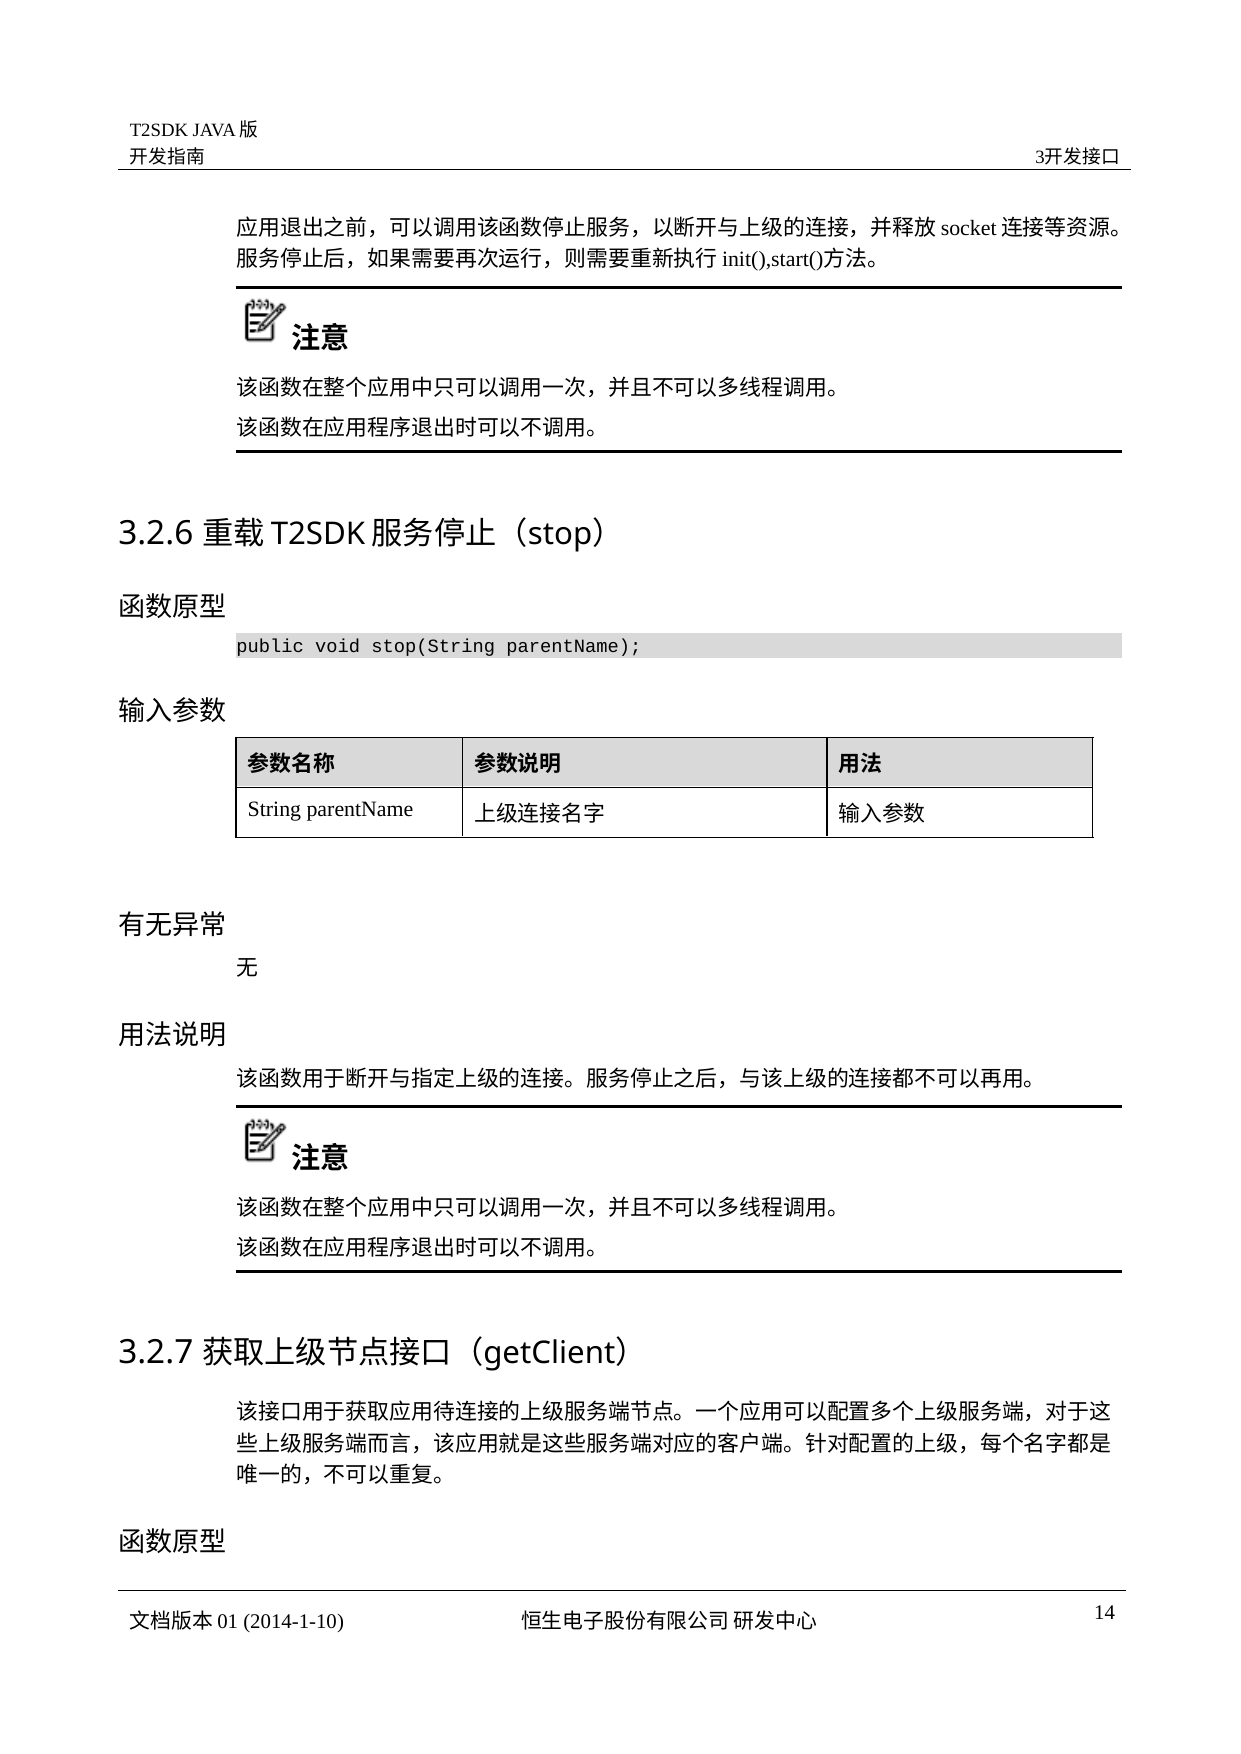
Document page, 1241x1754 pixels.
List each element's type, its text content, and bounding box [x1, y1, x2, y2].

text 该接口用于获取应用待连接的上级服务端节点。一个应用可以配置多个上级服务端，对于这些上级服务端而言，该应用就是这些服务端对应的客户端。针对配置的上级，每个名字都是唯一的，不可以重复。 [236, 1394, 1122, 1489]
subtitle 注意 [236, 1108, 1122, 1181]
table_header 用法 [828, 738, 1092, 786]
text 该函数在应用程序退出时可以不调用。 [236, 1230, 1122, 1270]
table_cell 上级连接名字 [463, 788, 826, 836]
picture [236, 1116, 291, 1164]
text 该函数用于断开与指定上级的连接。服务停止之后，与该上级的连接都不可以再用。 [236, 1061, 1122, 1092]
table_header 参数名称 [237, 738, 462, 786]
text public void stop(String parentName); [236, 633, 1122, 658]
picture [236, 297, 291, 344]
table_cell 输入参数 [828, 788, 1092, 836]
text 该函数在应用程序退出时可以不调用。 [236, 410, 1122, 450]
subtitle 注意 [236, 289, 1122, 362]
text 该函数在整个应用中只可以调用一次，并且不可以多线程调用。 [236, 370, 1122, 402]
text 有无异常 [118, 903, 1122, 942]
table_header 参数说明 [463, 738, 826, 786]
text 该函数在整个应用中只可以调用一次，并且不可以多线程调用。 [236, 1190, 1122, 1221]
subtitle 重载T2SDK服务停止（stop） [118, 508, 1122, 554]
text 无 [236, 950, 1122, 982]
subtitle 获取上级节点接口（getClient） [118, 1327, 1122, 1373]
text 应用退出之前，可以调用该函数停止服务，以断开与上级的连接，并释放socket连接等资源。服务停止后，如果需要再次运行，则需要重新执行init(),start()方法。 [236, 210, 1122, 273]
text 用法说明 [118, 1013, 1122, 1052]
text 函数原型 [118, 585, 1122, 624]
table_cell String parentName [237, 788, 462, 836]
text 函数原型 [118, 1520, 1122, 1560]
text 输入参数 [118, 689, 1122, 728]
